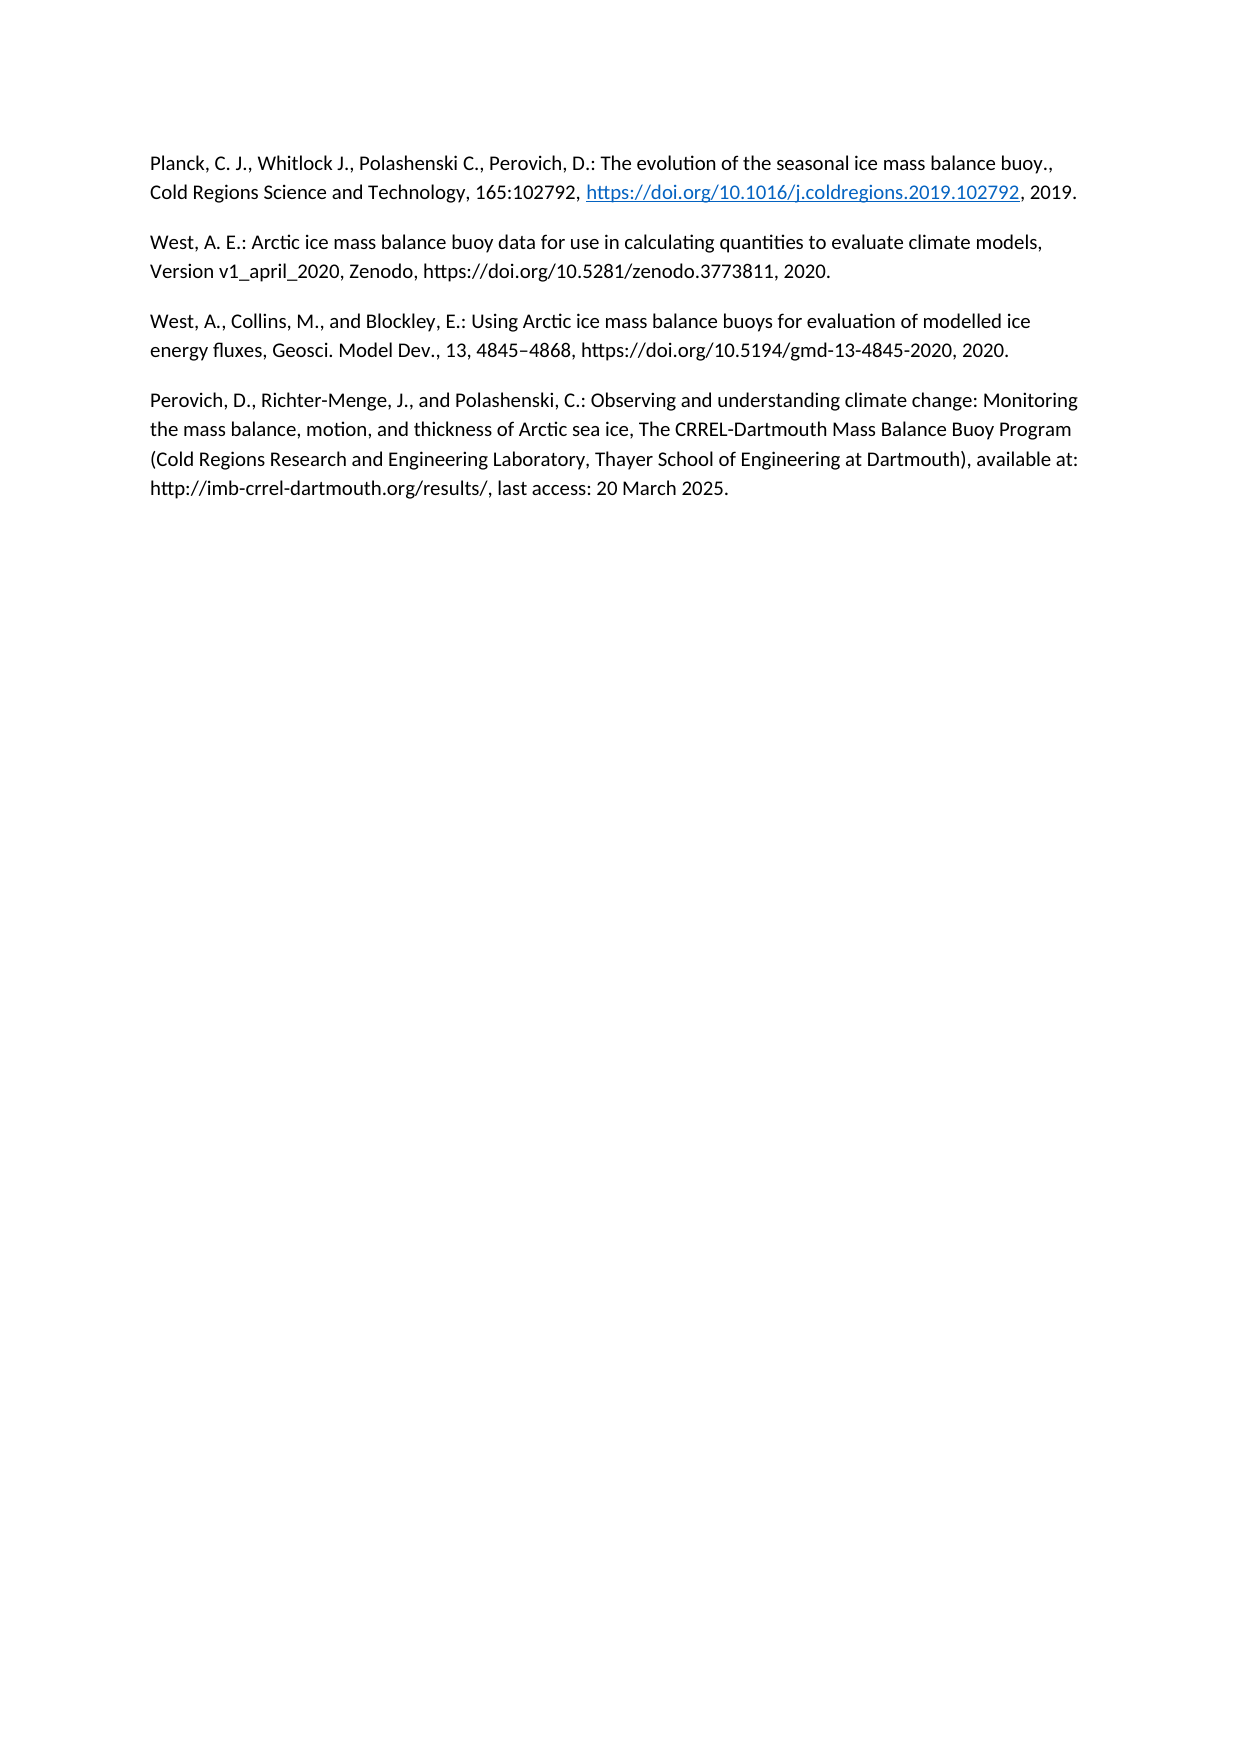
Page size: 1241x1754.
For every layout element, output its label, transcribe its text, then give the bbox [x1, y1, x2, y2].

text West, A., Collins, M., and Blockley, E.: Using Arctic ice mass balance buoys for evaluation of modelled ice energy fluxes, Geosci. Model Dev., 13, 4845–4868, https://doi.org/10.5194/gmd-13-4845-2020, 2020. [150, 308, 1090, 363]
text Planck, C. J., Whitlock J., Polashenski C., Perovich, D.: The evolution of the seasonal ice mass balance buoy., Cold Regions Science and Technology, 165:102792, https://doi.org/10.1016/j.coldregions.2019.102792, 2019. [150, 150, 1090, 204]
text West, A. E.: Arctic ice mass balance buoy data for use in calculating quantities to evaluate climate models, Version v1_april_2020, Zenodo, https://doi.org/10.5281/zenodo.3773811, 2020. [150, 229, 1090, 284]
